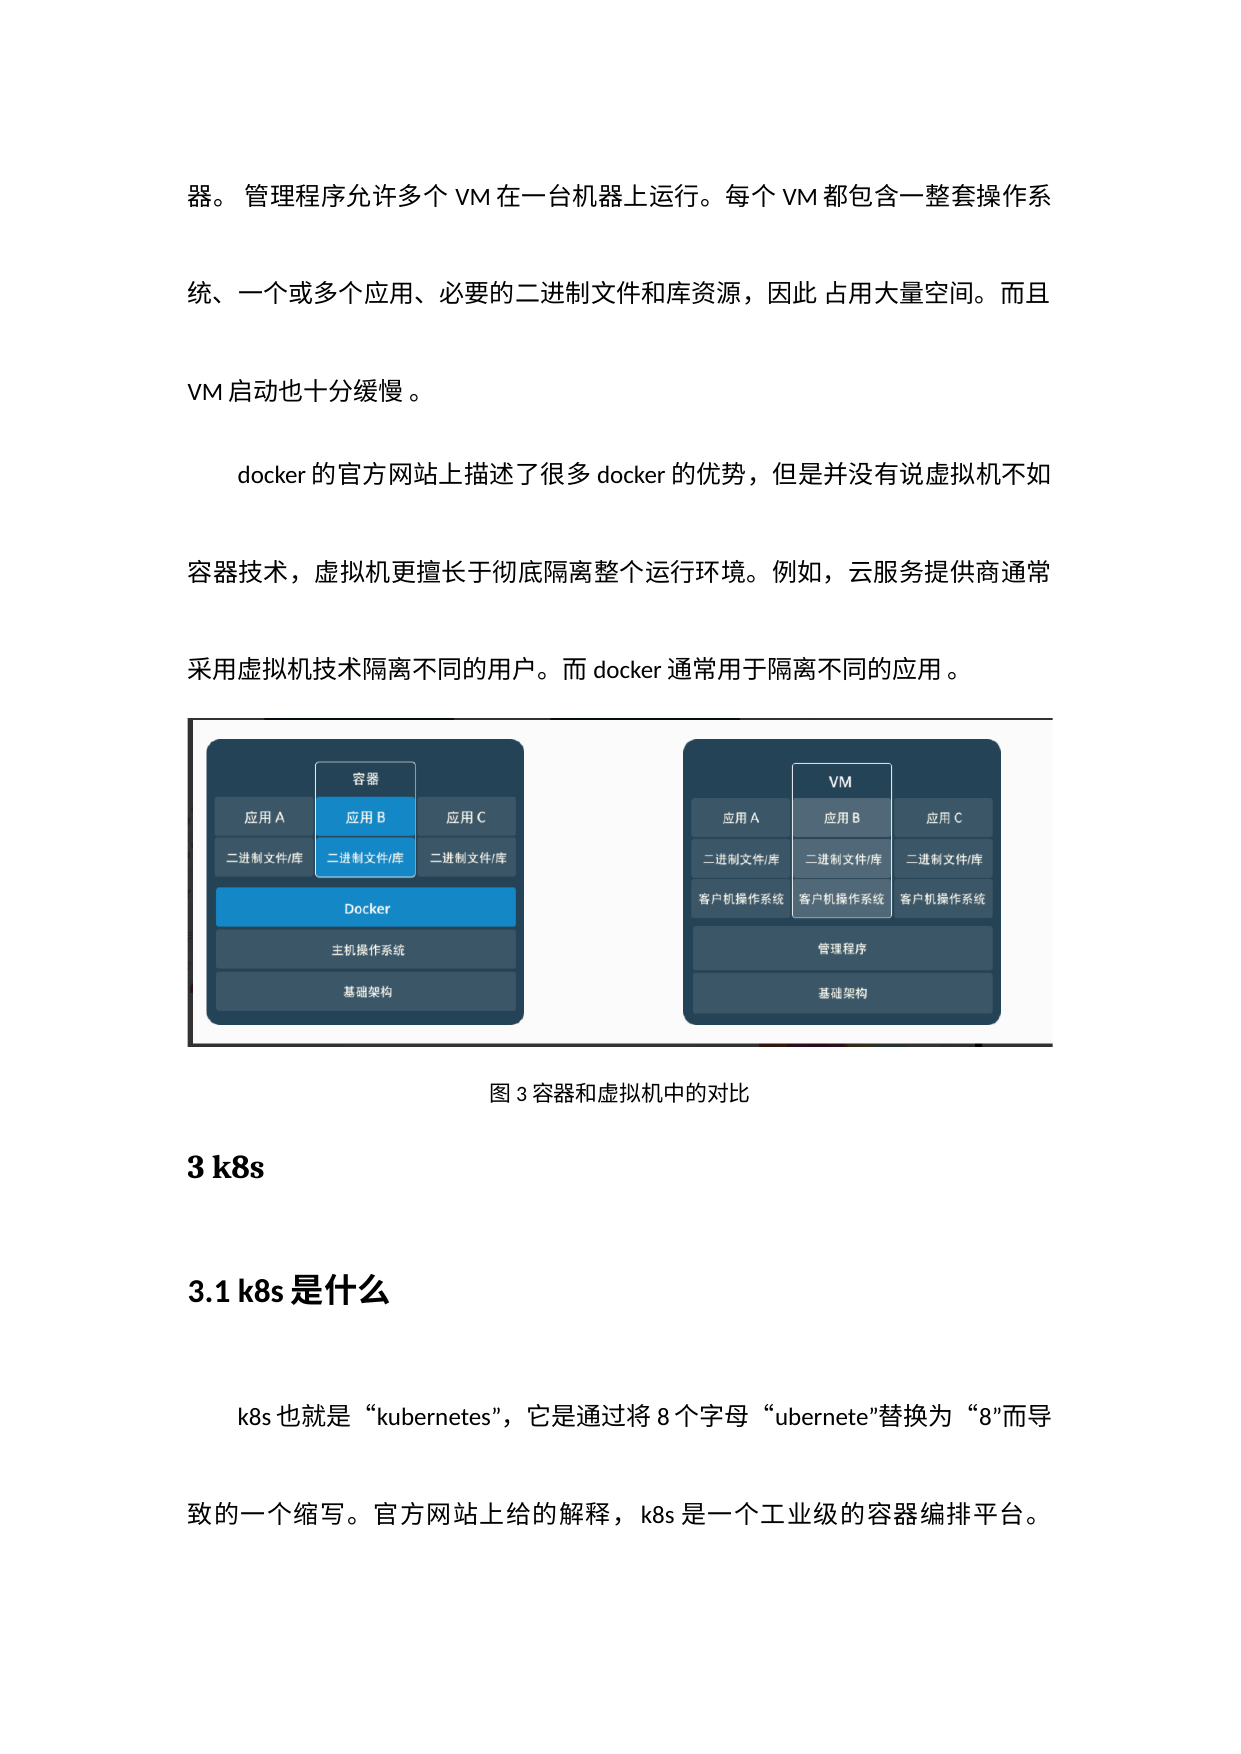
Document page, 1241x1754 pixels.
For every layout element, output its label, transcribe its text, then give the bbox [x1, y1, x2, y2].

text 图3 容器和虚拟机中的对比 [187, 1076, 1053, 1108]
picture [187, 718, 1053, 1047]
text docker的官方网站上描述了很多docker的优势，但是并没有说虚拟机不如容器技术，虚拟机更擅长于彻底隔离整个运行环境。例如，云服务提供商通常采用虚拟机技术隔离不同的用户。而 docker通常用于隔离不同的应用 。 [187, 440, 1053, 700]
subtitle 3.1 k8s是什么 [187, 1255, 1053, 1320]
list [187, 162, 1053, 422]
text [187, 1382, 1053, 1545]
subtitle 3 k8s [187, 1135, 1053, 1200]
